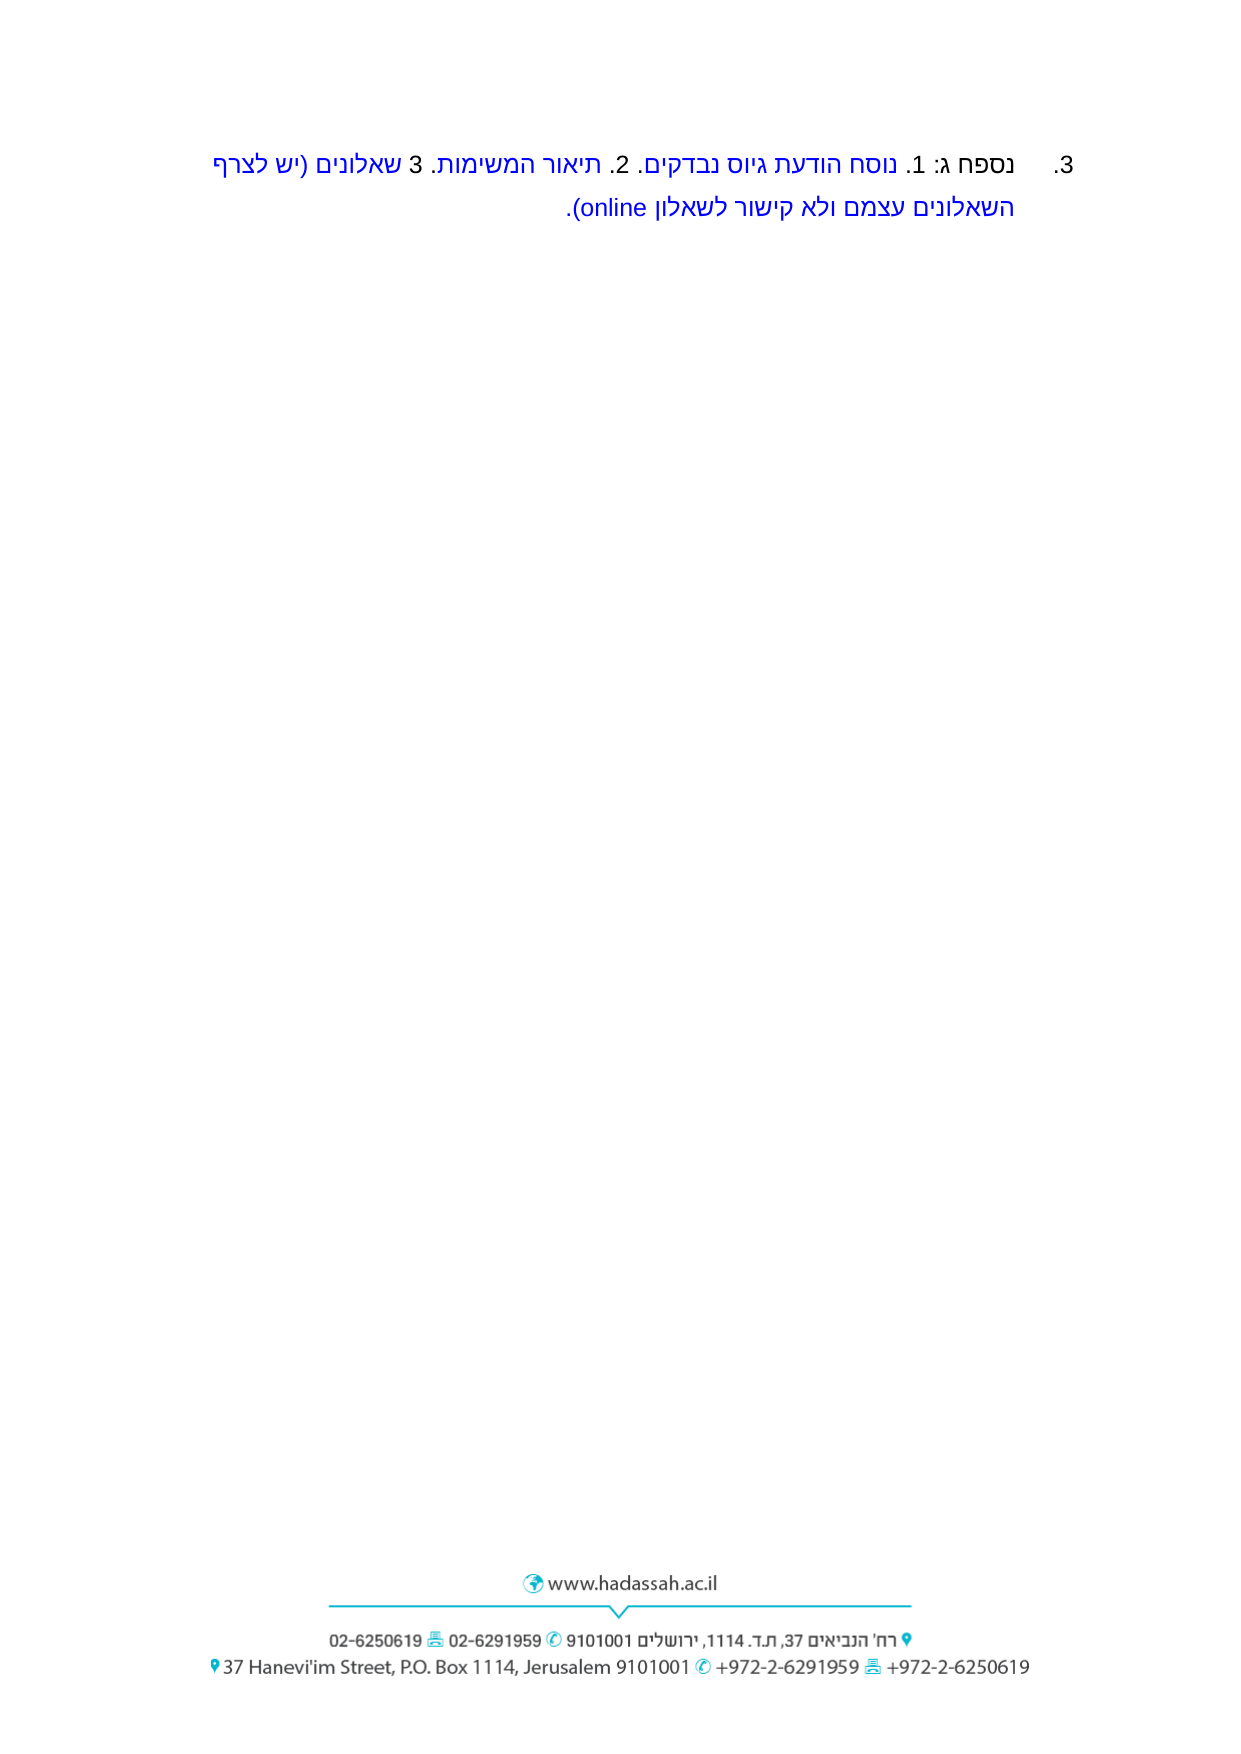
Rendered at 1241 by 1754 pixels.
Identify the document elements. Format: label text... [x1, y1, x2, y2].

list נספח ג: 1. נוסח הודעת גיוס נבדקים. 2. תיאור המשימות. 3 שאלונים (יש לצרף השאלונים עצמם ולא קישור לשאלון online). [150, 150, 1053, 222]
picture [211, 1568, 1029, 1681]
